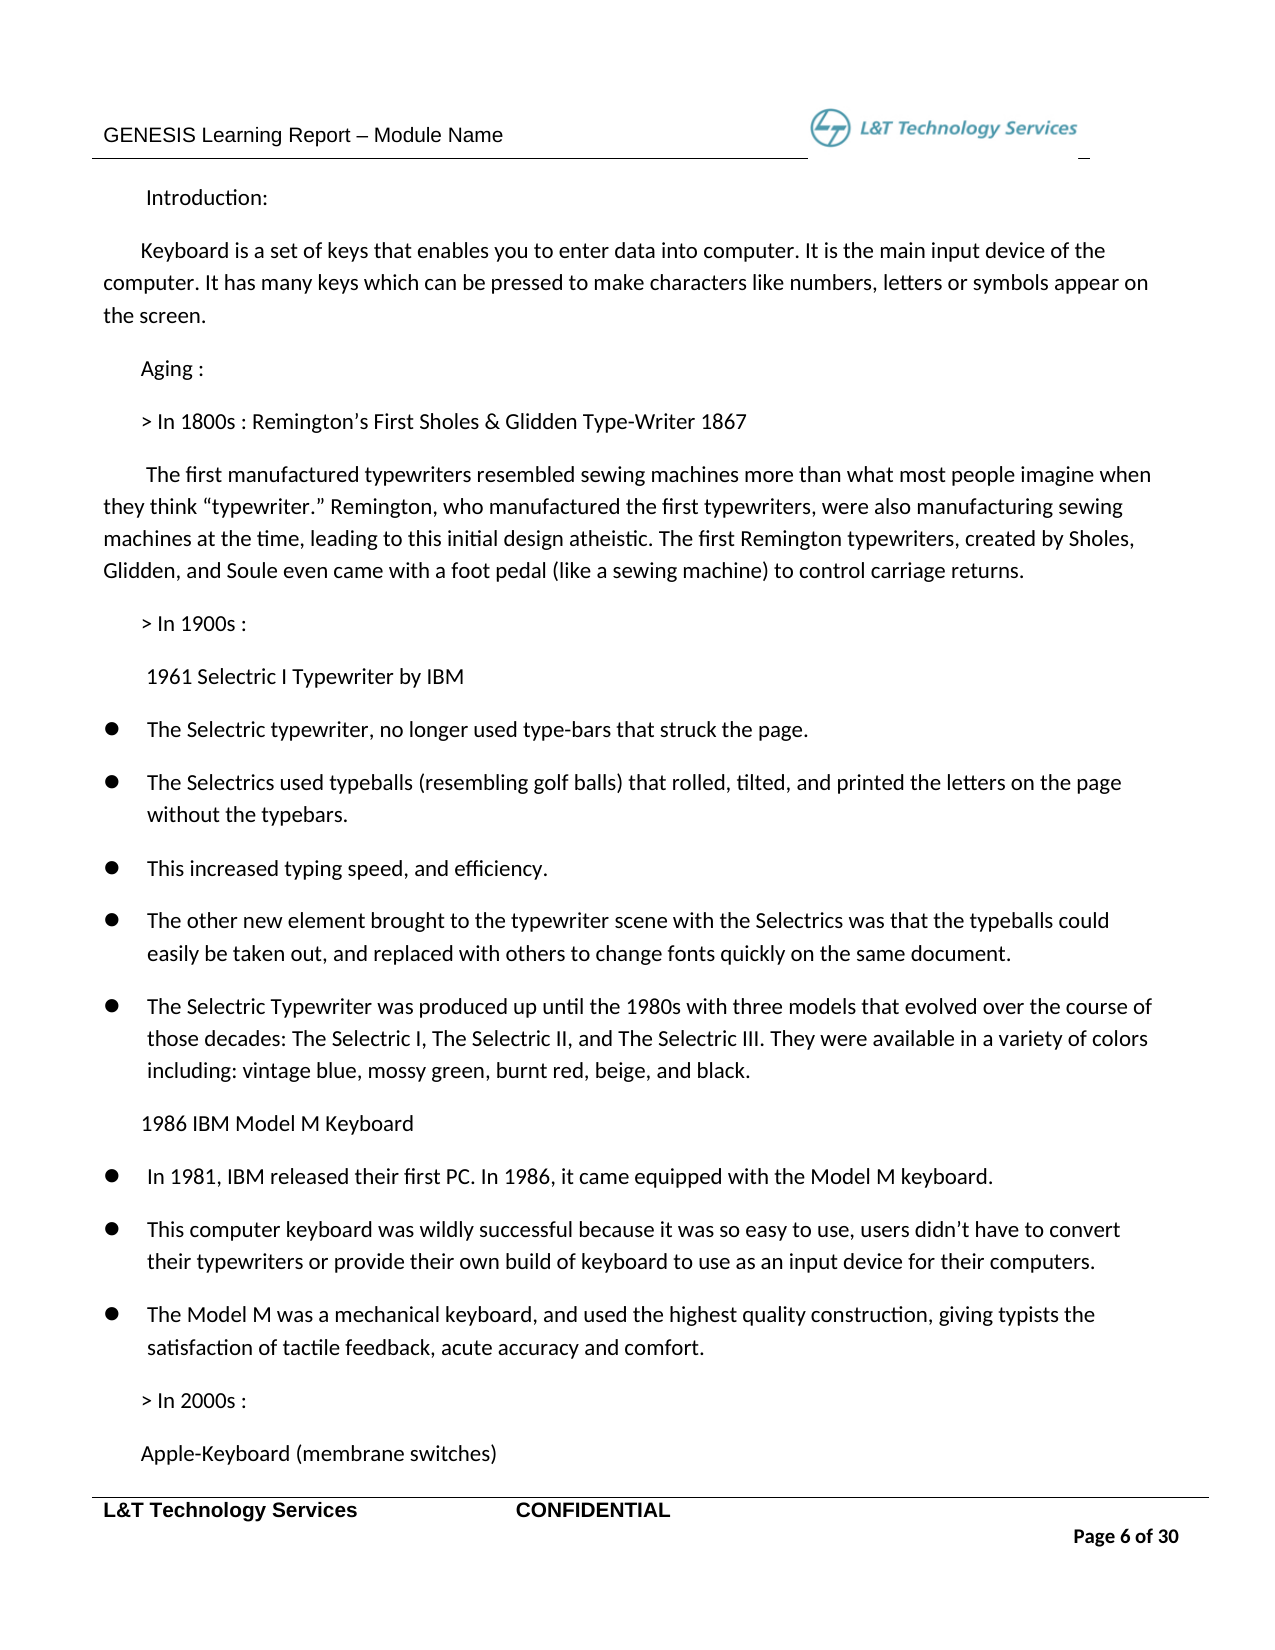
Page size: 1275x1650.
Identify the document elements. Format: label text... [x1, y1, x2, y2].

list The Selectrics used typeballs (resembling golf balls) that rolled, tilted, and printed the letters on the page without the typebars. [103, 768, 1162, 829]
text 1986 IBM Model M Keyboard [103, 1109, 1162, 1137]
text Keyboard is a set of keys that enables you to enter data into computer. It is the main input device of the computer. It has many keys which can be pressed to make characters like numbers, letters or symbols appear on the screen. [103, 236, 1162, 329]
text Apple-Keyboard (membrane switches) [103, 1439, 1162, 1467]
list This increased typing speed, and efficiency. [103, 854, 1162, 882]
text > In 1900s : [103, 609, 1162, 637]
text 1961 Selectric I Typewriter by IBM [103, 662, 1162, 690]
list The Model M was a mechanical keyboard, and used the highest quality construction, giving typists the satisfaction of tactile feedback, acute accuracy and comfort. [103, 1301, 1162, 1361]
list The Selectric typewriter, no longer used type-bars that struck the page. [103, 715, 1162, 743]
text The first manufactured typewriters resembled sewing machines more than what most people imagine when they think “typewriter.” Remington, who manufactured the first typewriters, were also manufacturing sewing machines at the time, leading to this initial design atheistic. The first Remington typewriters, created by Sholes, Glidden, and Soule even came with a foot pedal (like a sewing machine) to control carriage returns. [103, 460, 1162, 584]
text Aging : [103, 354, 1162, 382]
text > In 2000s : [103, 1386, 1162, 1414]
list In 1981, IBM released their first PC. In 1986, it came equipped with the Model M keyboard. [103, 1162, 1162, 1190]
list The Selectric Typewriter was produced up until the 1980s with three models that evolved over the course of those decades: The Selectric I, The Selectric II, and The Selectric III. They were available in a variety of colors including: vintage blue, mossy green, burnt red, beige, and black. [103, 992, 1162, 1084]
text Introduction: [103, 183, 1162, 211]
list This computer keyboard was wildly successful because it was so easy to use, users didn’t have to convert their typewriters or provide their own build of keyboard to use as an input device for their computers. [103, 1215, 1162, 1276]
text > In 1800s : Remington’s First Sholes & Glidden Type-Writer 1867 [103, 407, 1162, 435]
list The other new element brought to the typewriter scene with the Selectrics was that the typeballs could easily be taken out, and replaced with others to change fonts quickly on the same document. [103, 907, 1162, 967]
